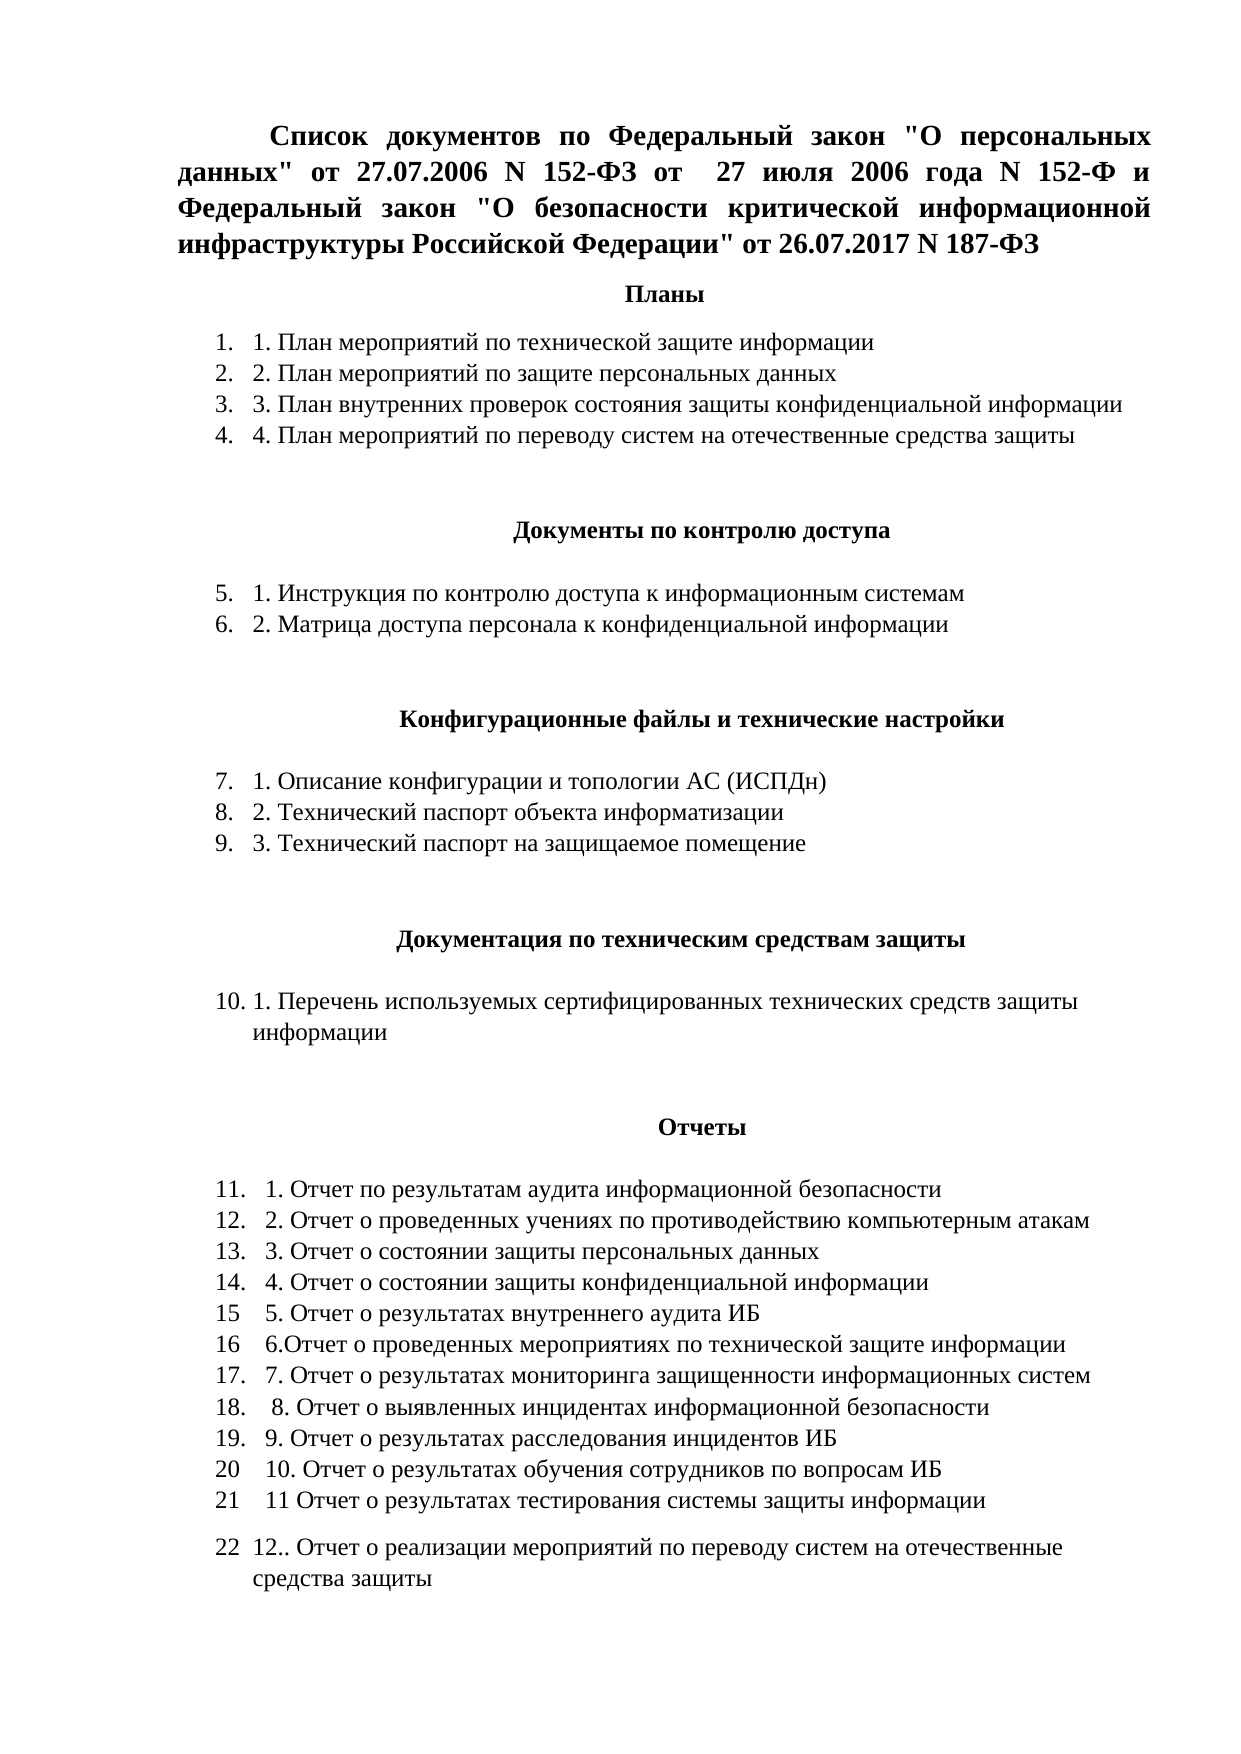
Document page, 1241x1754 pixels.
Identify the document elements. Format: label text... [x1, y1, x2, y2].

list 1. Инструкция по контролю доступа к информационным системам [215, 578, 1152, 606]
list 7. Отчет о результатах мониторинга защищенности информационных систем [215, 1361, 1152, 1389]
list 1. Перечень используемых сертифицированных технических средств защиты информации [215, 986, 1152, 1046]
list 3. Отчет о состоянии защиты персональных данных [215, 1236, 1152, 1265]
text Список документов по Федеральный закон "О персональных данных" от 27.07.2006 N 152-ФЗ от 27 июля 2006 года N 152-Ф и Федеральный закон "О безопасности критической информационной инфраструктуры Российской Федерации" от 26.07.2017 N 187-ФЗ [177, 118, 1152, 260]
list 2. План мероприятий по защите персональных данных [215, 358, 1152, 387]
list 2. Технический паспорт объекта информатизации [215, 797, 1152, 826]
list 5. Отчет о результатах внутреннего аудита ИБ [215, 1298, 1152, 1327]
list 2. Отчет о проведенных учениях по противодействию компьютерным атакам [215, 1205, 1152, 1234]
list 3. Технический паспорт на защищаемое помещение [215, 828, 1152, 857]
list 12.. Отчет о реализации мероприятий по переводу систем на отечественные средства защиты [215, 1532, 1152, 1592]
list 11 Отчет о результатах тестирования системы защиты информации [215, 1485, 1152, 1513]
text Планы [177, 279, 1152, 308]
list 1. Описание конфигурации и топологии АС (ИСПДн) [215, 766, 1152, 795]
list 2. Матрица доступа персонала к конфиденциальной информации [215, 609, 1152, 637]
list Документы по контролю доступа [252, 516, 1152, 544]
list Конфигурационные файлы и технические настройки [252, 704, 1152, 733]
list 1. План мероприятий по технической защите информации [215, 327, 1152, 356]
list 10. Отчет о результатах обучения сотрудников по вопросам ИБ [215, 1454, 1152, 1482]
list 1. Отчет по результатам аудита информационной безопасности [215, 1174, 1152, 1203]
list 8. Отчет о выявленных инцидентах информационной безопасности [215, 1392, 1152, 1420]
list Отчеты [252, 1112, 1152, 1141]
list 9. Отчет о результатах расследования инцидентов ИБ [215, 1423, 1152, 1451]
list 3. План внутренних проверок состояния защиты конфиденциальной информации [215, 389, 1152, 418]
list 4. План мероприятий по переводу систем на отечественные средства защиты [215, 420, 1152, 449]
list Документация по техническим средствам защиты [252, 924, 1152, 952]
list 6.Отчет о проведенных мероприятиях по технической защите информации [215, 1329, 1152, 1358]
list 4. Отчет о состоянии защиты конфиденциальной информации [215, 1267, 1152, 1296]
